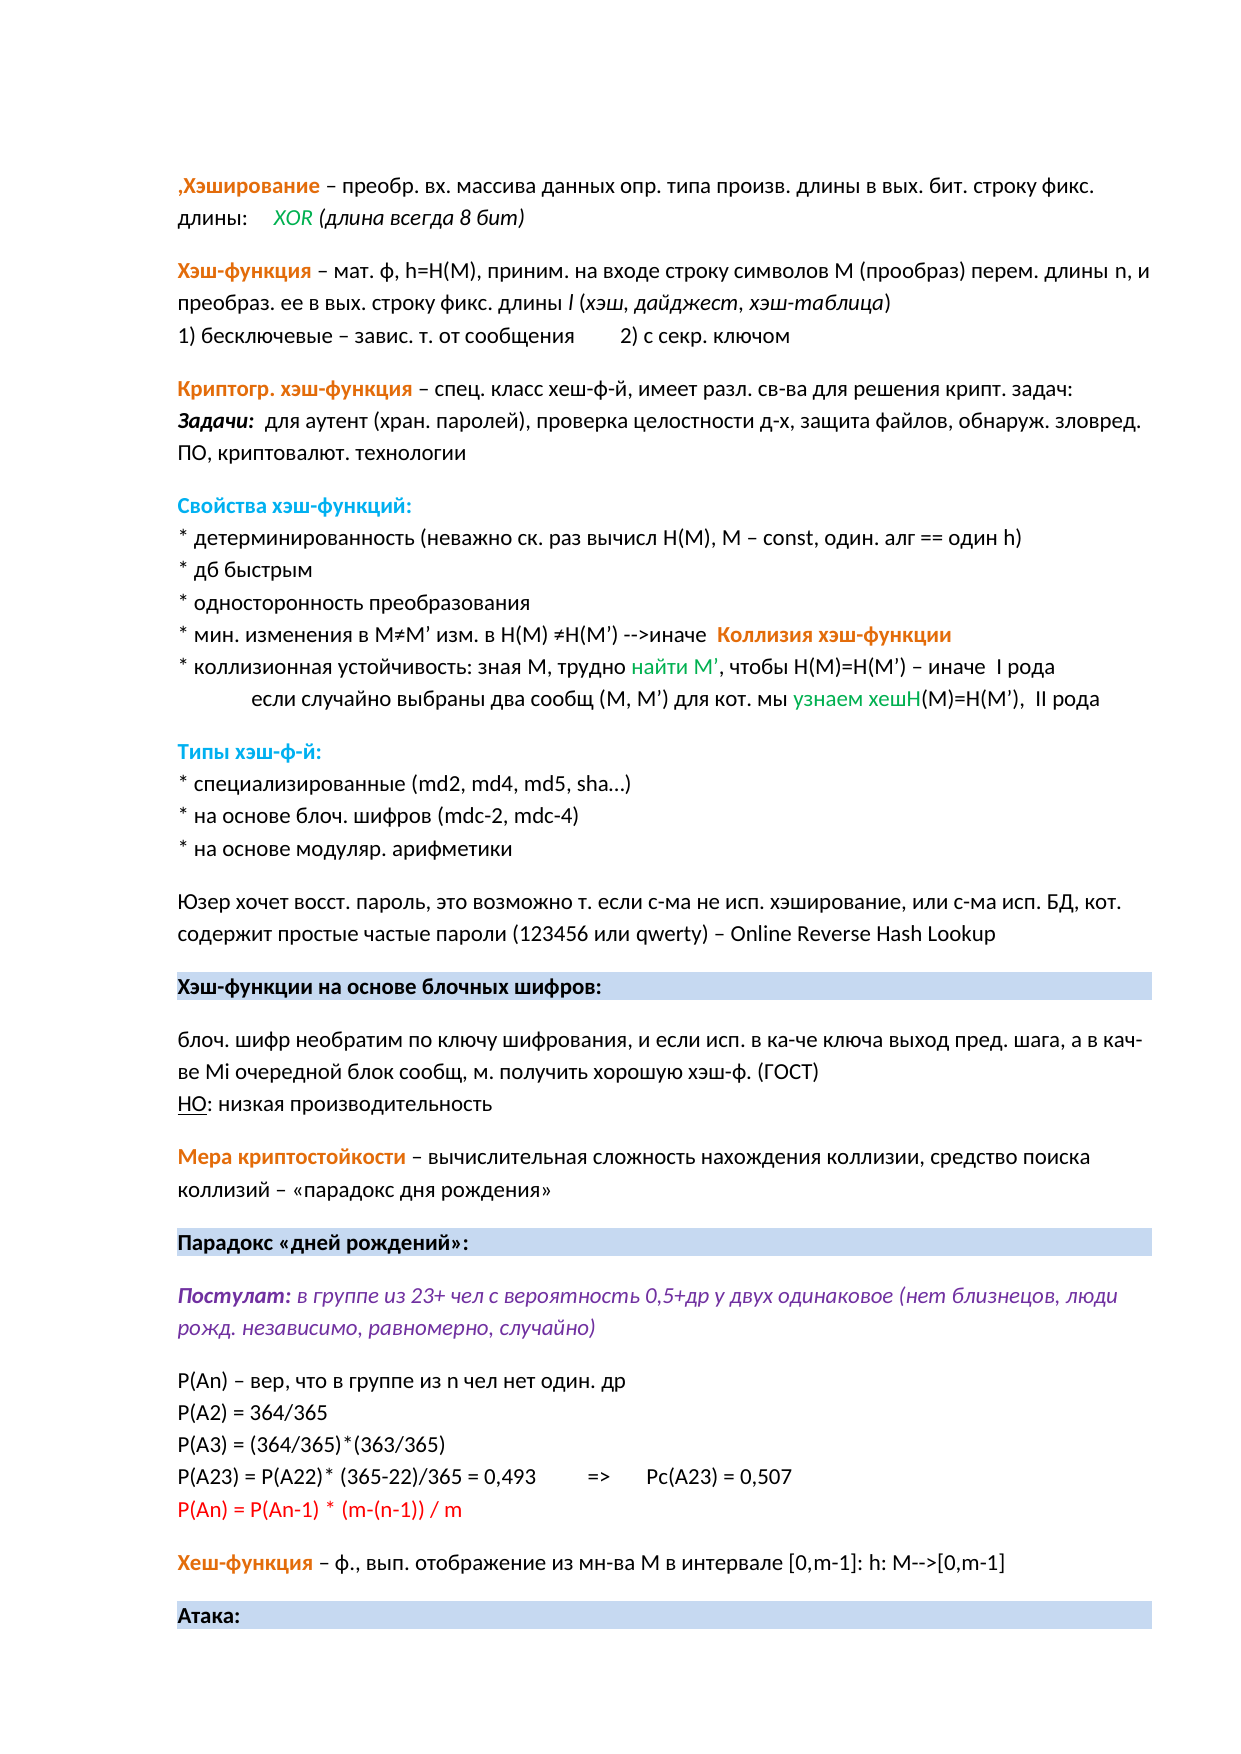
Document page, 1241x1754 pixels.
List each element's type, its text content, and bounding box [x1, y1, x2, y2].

text Парадокс «дней рождений»: [177, 1228, 1152, 1256]
text Свойства хэш-функций: * детерминированность (неважно ск. раз вычисл H(M), M – const, один. алг == один h) * дб быстрым * односторонность преобразования * мин. изменения в M≠M’ изм. в H(M) ≠H(M’) -->иначе Коллизия хэш-функции * коллизионная устойчивость: зная M, трудно найти M’, чтобы H(M)=H(M’) – иначе I рода если случайно выбраны два сообщ (M, M’) для кот. мы узнаем хешH(M)=H(M’), II рода [177, 491, 1152, 712]
text P(An) – вер, что в группе из n чел нет один. др P(A2) = 364/365 P(A3) = (364/365)*(363/365) P(A23) = P(A22)* (365-22)/365 = 0,493 => Pc(A23) = 0,507 P(An) = P(An-1) * (m-(n-1)) / m [177, 1366, 1152, 1523]
text Хеш-функция – ф., вып. отображение из мн-ва М в интервале [0,m-1]: h: M-->[0,m-1] [177, 1548, 1152, 1576]
text Криптогр. хэш-функция – спец. класс хеш-ф-й, имеет разл. св-ва для решения крипт. задач: Задачи: для аутент (хран. паролей), проверка целостности д-х, защита файлов, обнаруж. зловред. ПО, криптовалют. технологии [177, 374, 1152, 466]
text блоч. шифр необратим по ключу шифрования, и если исп. в ка-че ключа выход пред. шага, а в кач-ве Mi очередной блок сообщ, м. получить хорошую хэш-ф. (ГОСТ) НО: низкая производительность [177, 1025, 1152, 1117]
text Типы хэш-ф-й: * специализированные (md2, md4, md5, sha…) * на основе блоч. шифров (mdc-2, mdc-4) * на основе модуляр. арифметики [177, 737, 1152, 862]
text Атака: [177, 1601, 1152, 1629]
text Мера криптостойкости – вычислительная сложность нахождения коллизии, средство поиска коллизий – «парадокс дня рождения» [177, 1142, 1152, 1203]
text Хэш-функции на основе блочных шифров: [177, 972, 1152, 1000]
text Хэш-функция – мат. ф, h=H(M), приним. на входе строку символов М (прообраз) перем. длины n, и преобраз. ее в вых. строку фикс. длины l (хэш, дайджест, хэш-таблица) 1) бесключевые – завис. т. от сообщения 2) с секр. ключом [177, 256, 1152, 349]
text ,Хэширование – преобр. вх. массива данных опр. типа произв. длины в вых. бит. строку фикс. длины: XOR (длина всегда 8 бит) [177, 171, 1152, 231]
text Постулат: в группе из 23+ чел с вероятность 0,5+др у двух одинаковое (нет близнецов, люди рожд. независимо, равномерно, случайно) [177, 1281, 1152, 1341]
text Юзер хочет восст. пароль, это возможно т. если с-ма не исп. хэширование, или с-ма исп. БД, кот. содержит простые частые пароли (123456 или qwerty) – Online Reverse Hash Lookup [177, 887, 1152, 947]
